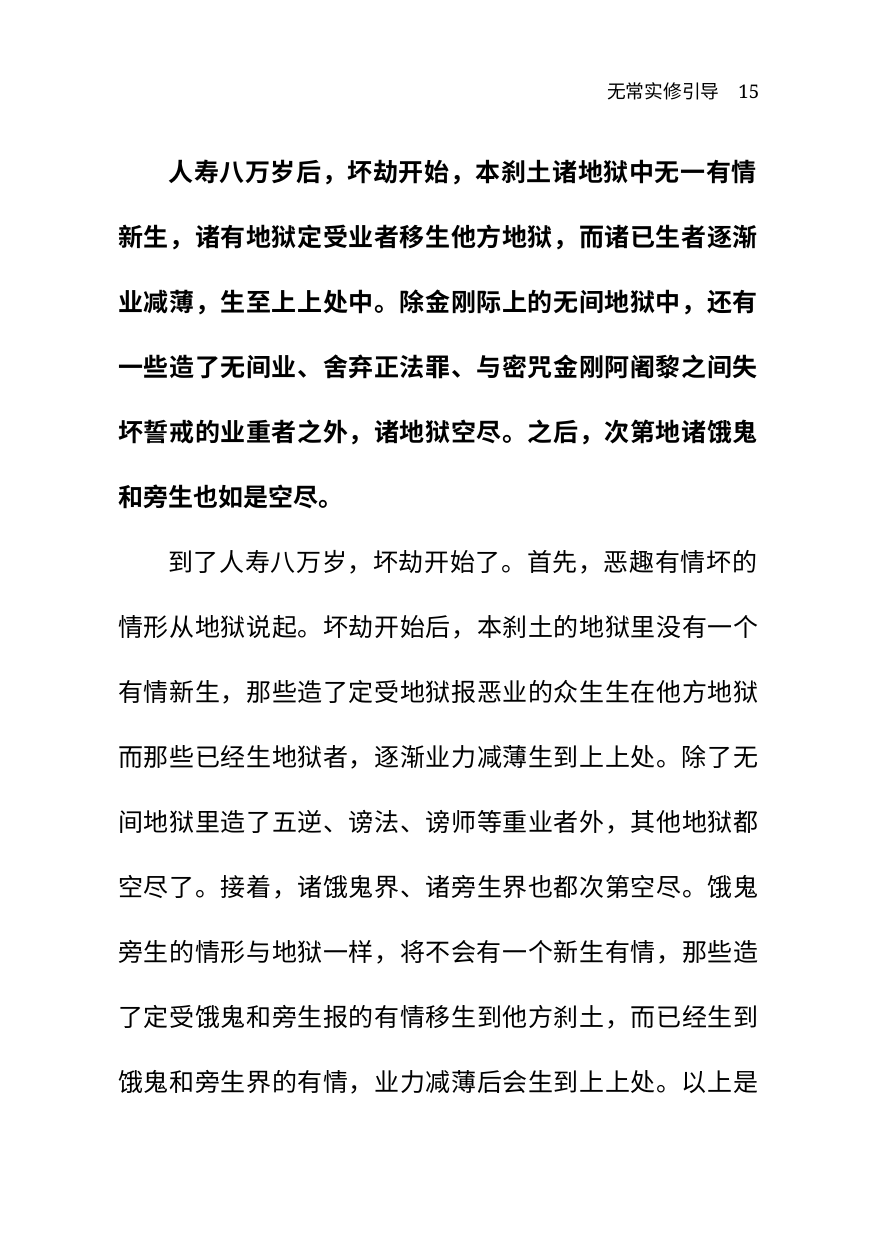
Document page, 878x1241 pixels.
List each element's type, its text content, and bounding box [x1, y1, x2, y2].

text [118, 528, 759, 1113]
text 人寿八万岁后，坏劫开始，本刹土诸地狱中无一有情新生，诸有地狱定受业者移生他方地狱，而诸已生者逐渐业减薄，生至上上处中。除金刚际上的无间地狱中，还有一些造了无间业、舍弃正法罪、与密咒金刚阿阇黎之间失坏誓戒的业重者之外，诸地狱空尽。之后，次第地诸饿鬼和旁生也如是空尽。 [118, 138, 759, 528]
